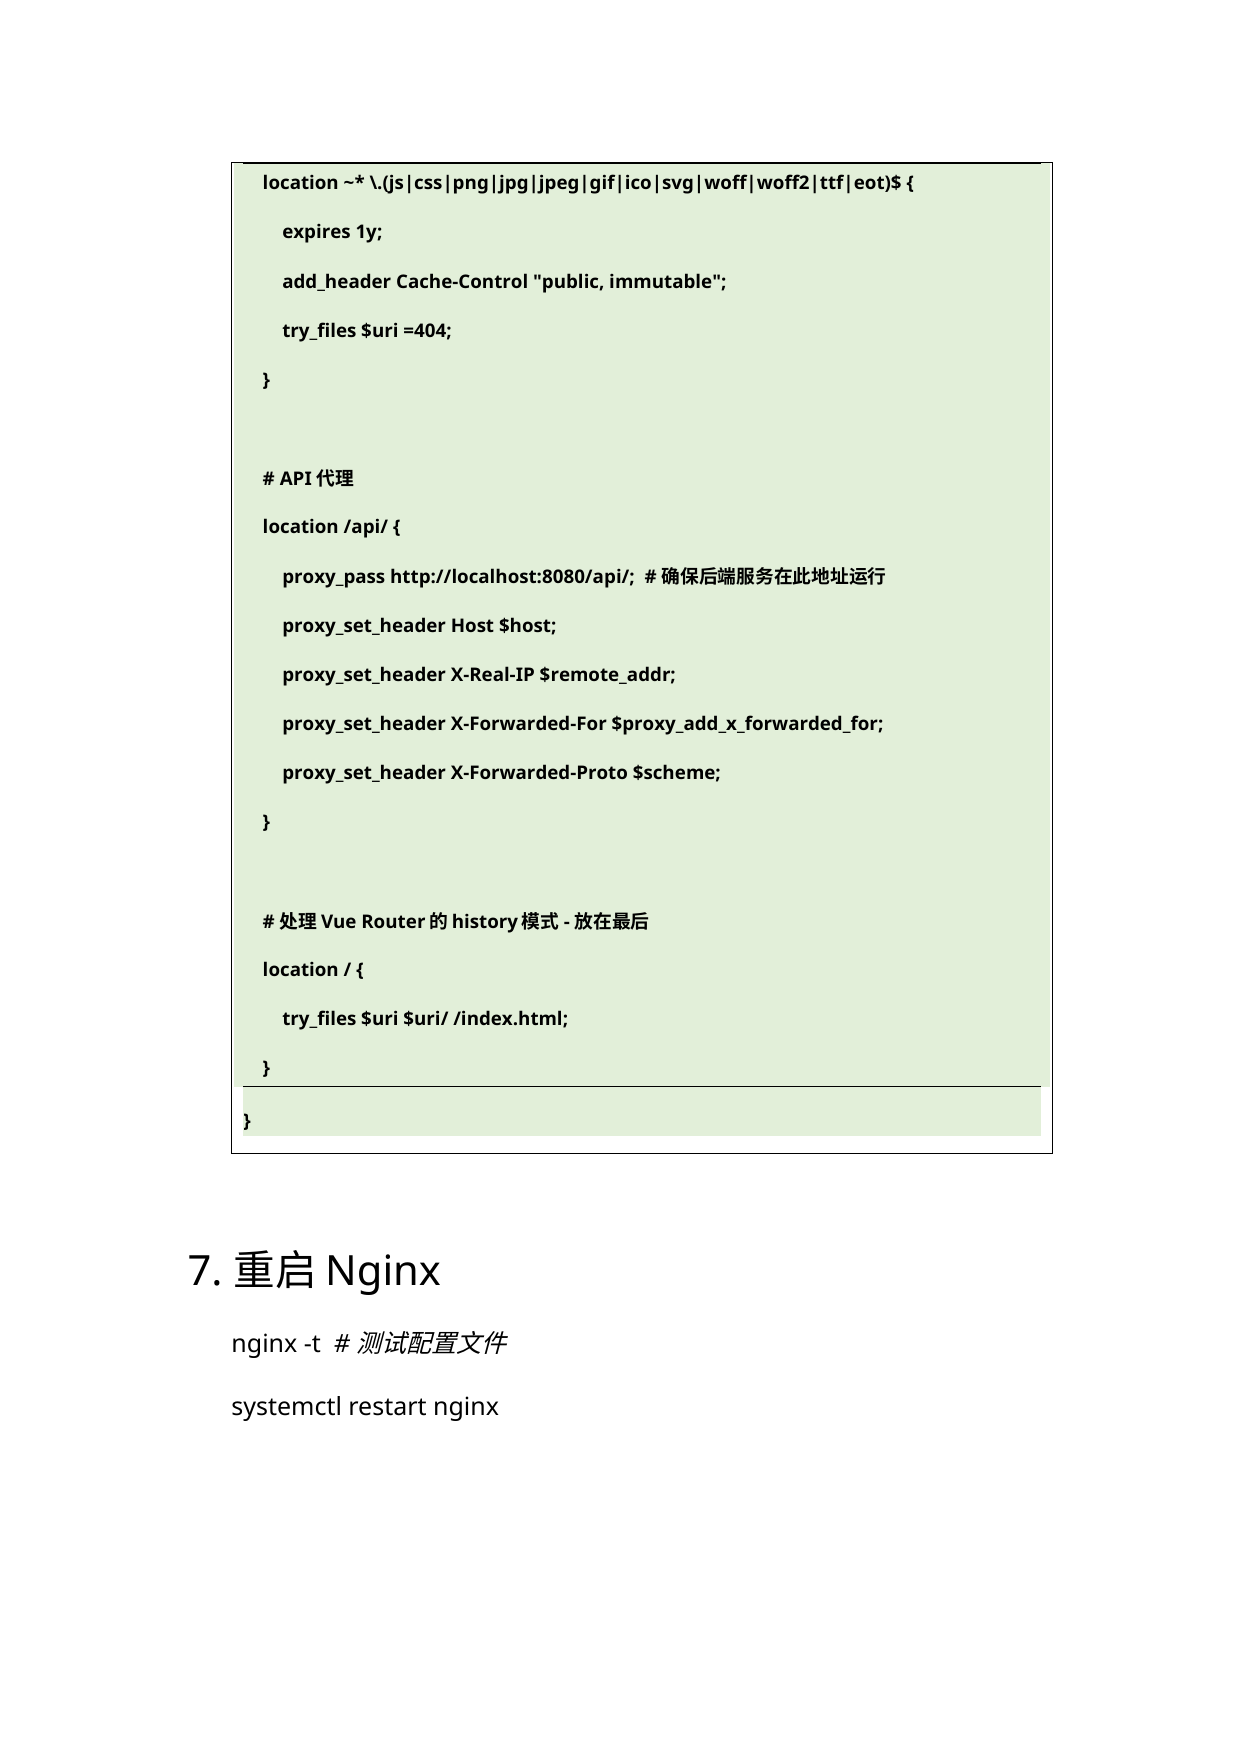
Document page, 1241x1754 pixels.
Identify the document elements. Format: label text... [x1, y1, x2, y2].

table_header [232, 163, 1052, 1153]
text nginx -t # 测试配置文件 [231, 1309, 1053, 1374]
text systemctl restart nginx [231, 1374, 1053, 1439]
subtitle 重启Nginx [187, 1235, 1053, 1300]
